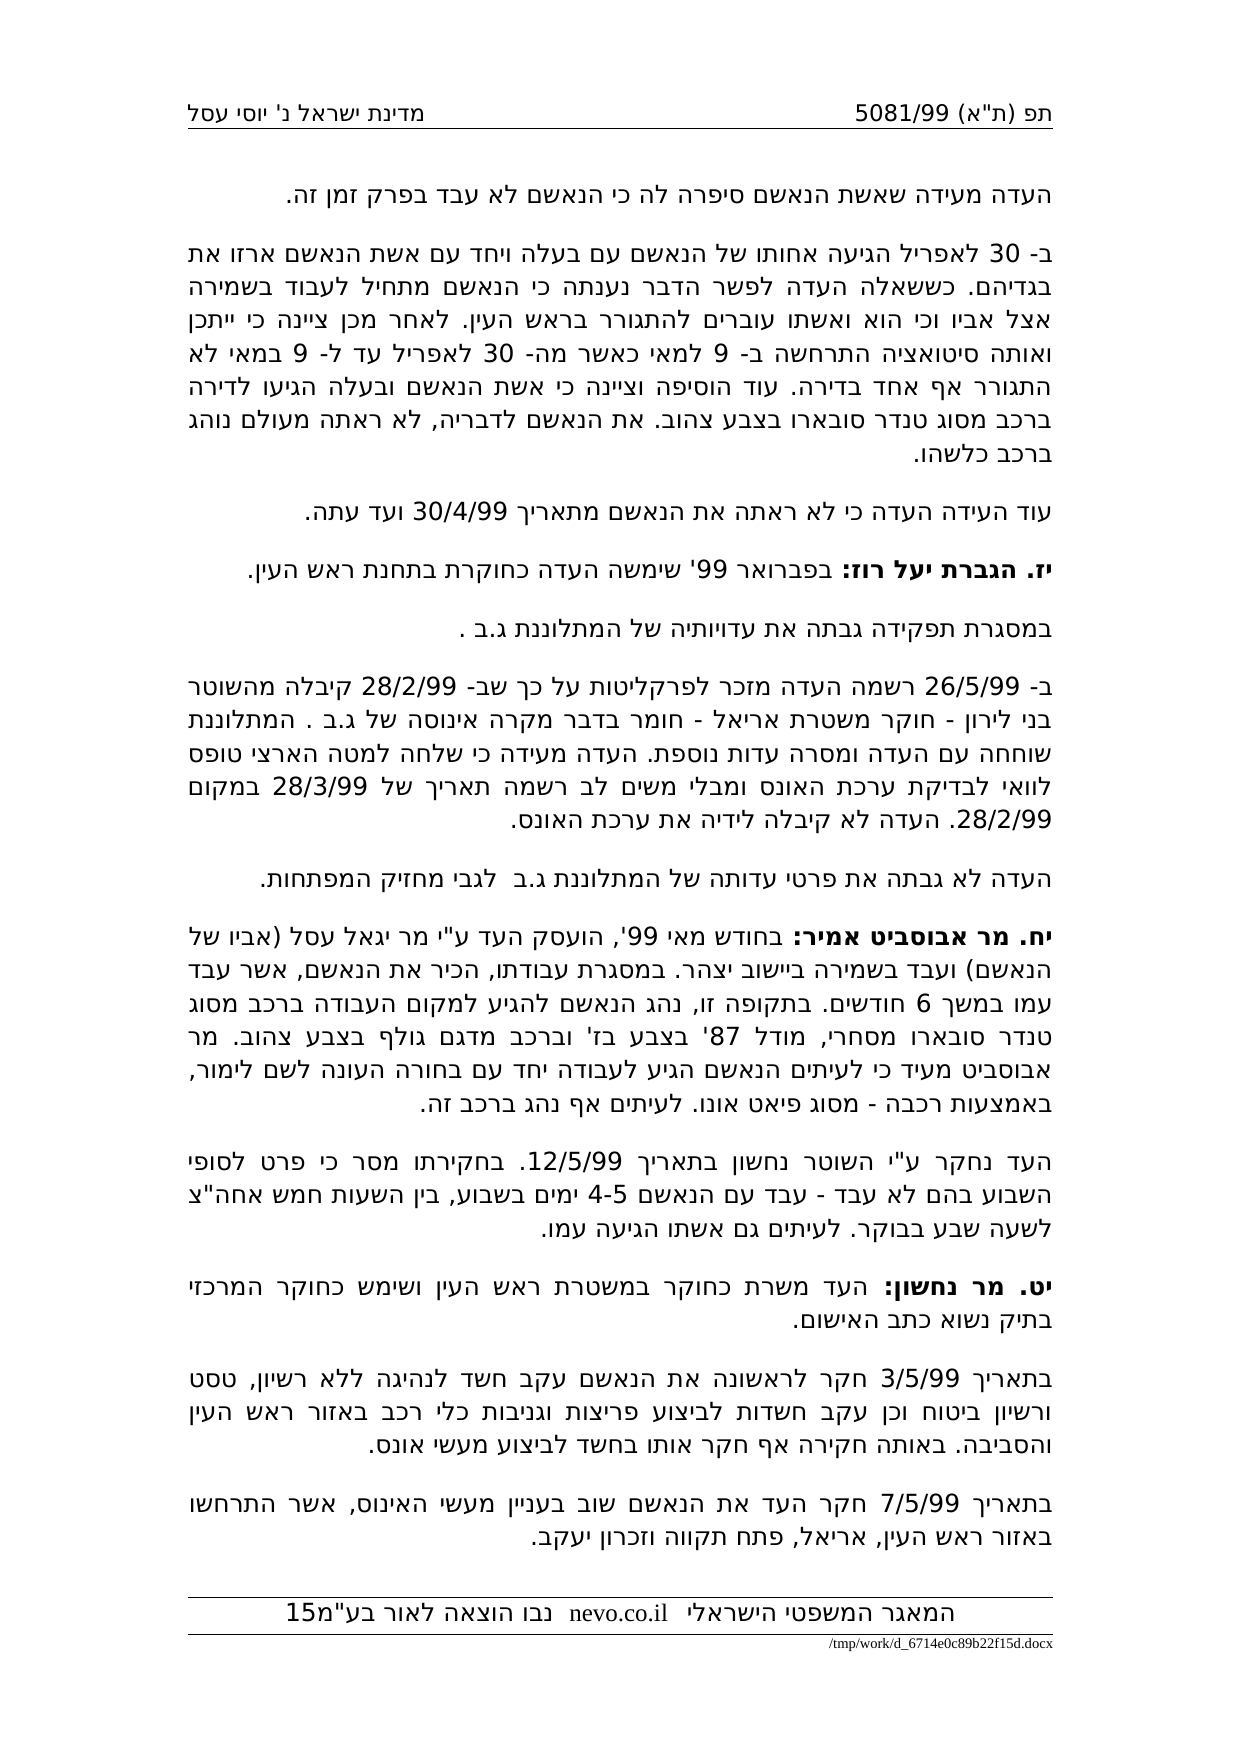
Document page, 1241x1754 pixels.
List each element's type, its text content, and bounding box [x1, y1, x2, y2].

text בתאריך 7/5/99 חקר העד את הנאשם שוב בעניין מעשי האינוס, אשר התרחשו באזור ראש העין, אריאל, פתח תקווה וזכרון יעקב. [187, 1486, 1053, 1552]
text יז. הגברת יעל רוז: בפברואר 99' שימשה העדה כחוקרת בתחנת ראש העין. [187, 552, 1053, 586]
text במסגרת תפקידה גבתה את עדויותיה של המתלוננת ג.ב . [187, 611, 1053, 644]
text עוד העידה העדה כי לא ראתה את הנאשם מתאריך 30/4/99 ועד עתה. [187, 494, 1053, 527]
text יט. מר נחשון: העד משרת כחוקר במשטרת ראש העין ושימש כחוקר המרכזי בתיק נשוא כתב האישום. [187, 1269, 1053, 1336]
text בתאריך 3/5/99 חקר לראשונה את הנאשם עקב חשד לנהיגה ללא רשיון, טסט ורשיון ביטוח וכן עקב חשדות לביצוע פריצות וגניבות כלי רכב באזור ראש העין והסביבה. באותה חקירה אף חקר אותו בחשד לביצוע מעשי אונס. [187, 1361, 1053, 1461]
text העדה לא גבתה את פרטי עדותה של המתלוננת ג.ב לגבי מחזיק המפתחות. [187, 861, 1053, 894]
text יח. מר אבוסביט אמיר: בחודש מאי 99', הועסק העד ע"י מר יגאל עסל (אביו של הנאשם) ועבד בשמירה ביישוב יצהר. במסגרת עבודתו, הכיר את הנאשם, אשר עבד עמו במשך 6 חודשים. בתקופה זו, נהג הנאשם להגיע למקום העבודה ברכב מסוג טנדר סובארו מסחרי, מודל 87' בצבע בז' וברכב מדגם גולף בצבע צהוב. מר אבוסביט מעיד כי לעיתים הנאשם הגיע לעבודה יחד עם בחורה העונה לשם לימור, באמצעות רכבה - מסוג פיאט אונו. לעיתים אף נהג ברכב זה. [187, 919, 1053, 1119]
text ב- 26/5/99 רשמה העדה מזכר לפרקליטות על כך שב- 28/2/99 קיבלה מהשוטר בני לירון - חוקר משטרת אריאל - חומר בדבר מקרה אינוסה של ג.ב . המתלוננת שוחחה עם העדה ומסרה עדות נוספת. העדה מעידה כי שלחה למטה הארצי טופס לוואי לבדיקת ערכת האונס ומבלי משים לב רשמה תאריך של 28/3/99 במקום 28/2/99. העדה לא קיבלה לידיה את ערכת האונס. [187, 669, 1053, 836]
text ב- 30 לאפריל הגיעה אחותו של הנאשם עם בעלה ויחד עם אשת הנאשם ארזו את בגדיהם. כששאלה העדה לפשר הדבר נענתה כי הנאשם מתחיל לעבוד בשמירה אצל אביו וכי הוא ואשתו עוברים להתגורר בראש העין. לאחר מכן ציינה כי ייתכן ואותה סיטואציה התרחשה ב- 9 למאי כאשר מה- 30 לאפריל עד ל- 9 במאי לא התגורר אף אחד בדירה. עוד הוסיפה וציינה כי אשת הנאשם ובעלה הגיעו לדירה ברכב מסוג טנדר סובארו בצבע צהוב. את הנאשם לדבריה, לא ראתה מעולם נוהג ברכב כלשהו. [187, 236, 1053, 469]
text העד נחקר ע"י השוטר נחשון בתאריך 12/5/99. בחקירתו מסר כי פרט לסופי השבוע בהם לא עבד - עבד עם הנאשם 4-5 ימים בשבוע, בין השעות חמש אחה"צ לשעה שבע בבוקר. לעיתים גם אשתו הגיעה עמו. [187, 1144, 1053, 1244]
text העדה מעידה שאשת הנאשם סיפרה לה כי הנאשם לא עבד בפרק זמן זה. [187, 177, 1053, 211]
